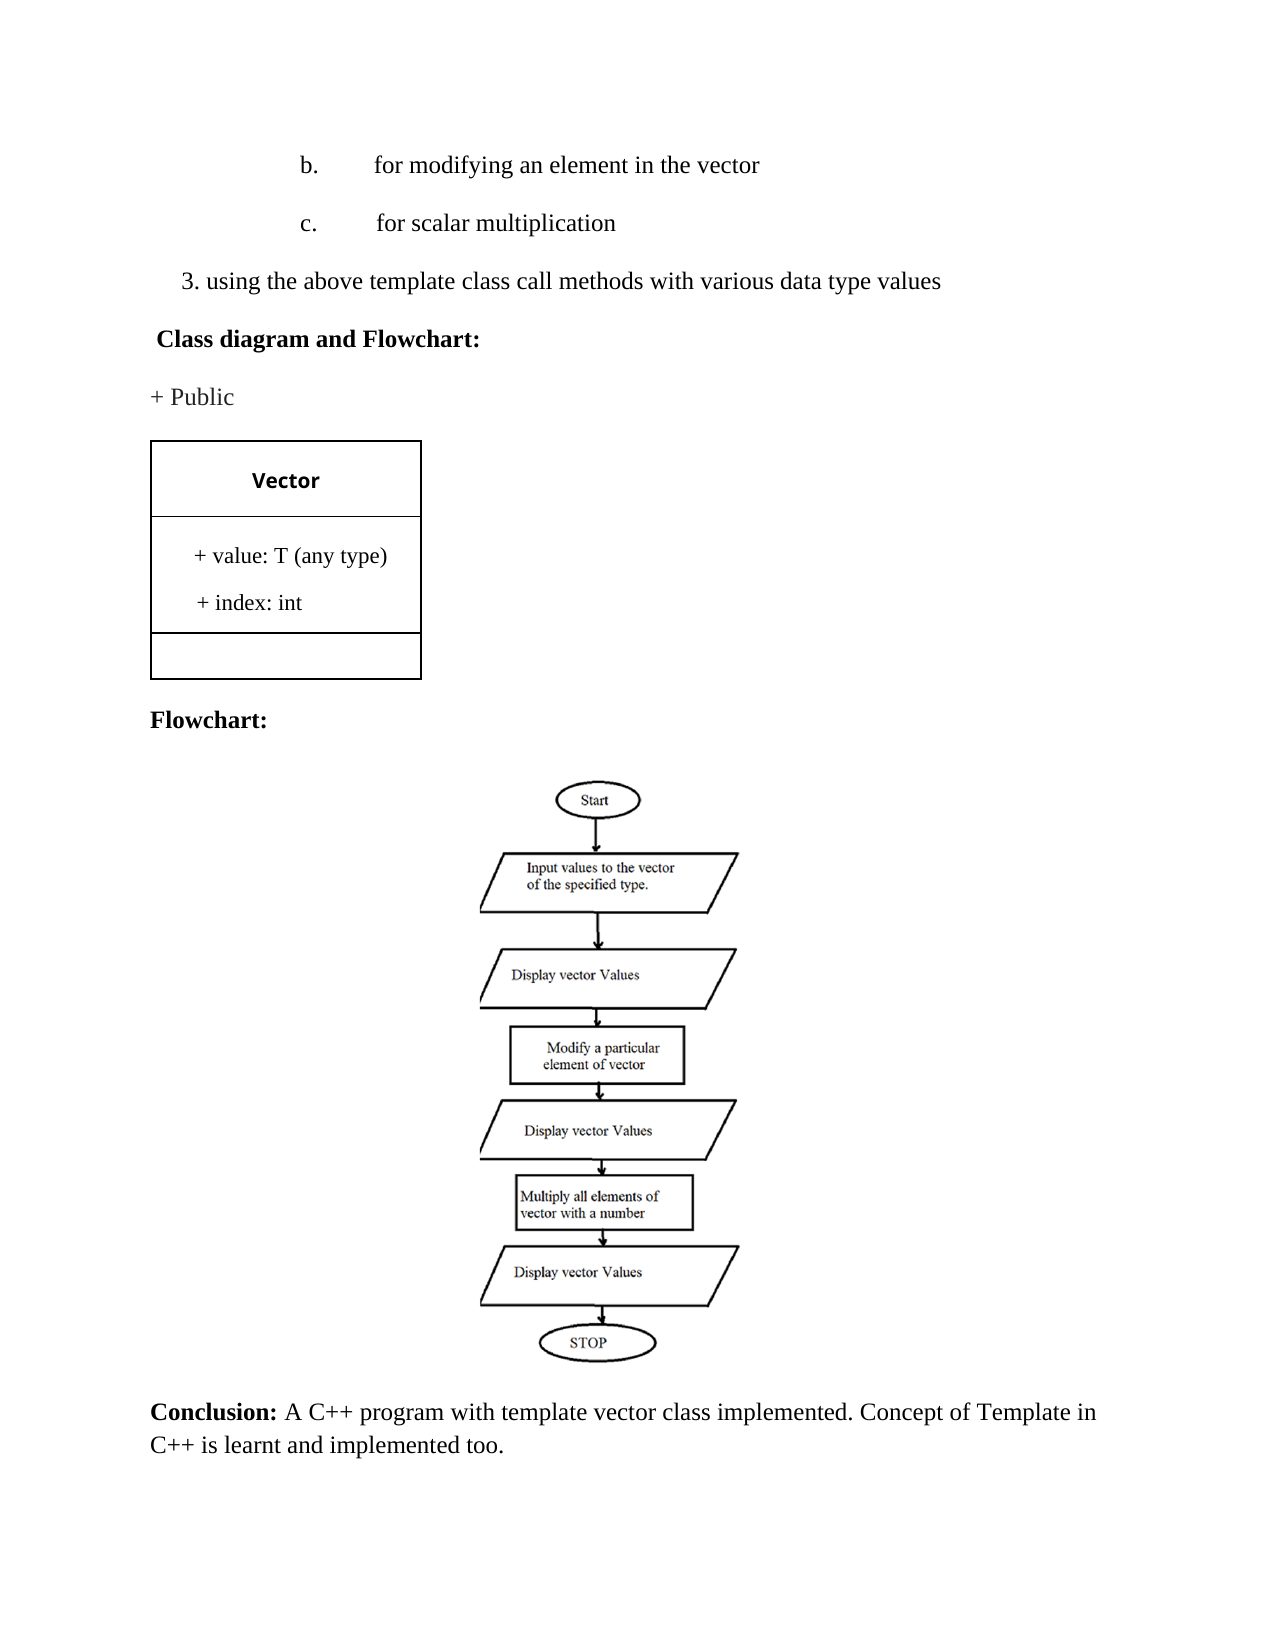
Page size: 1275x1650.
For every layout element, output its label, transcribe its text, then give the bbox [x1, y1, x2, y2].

text b. for modifying an element in the vector [300, 150, 1125, 179]
table_cell [152, 634, 420, 678]
text Flowchart: [150, 705, 1125, 734]
table_header Vector [152, 442, 420, 516]
text c. for scalar multiplication [300, 208, 1125, 237]
text 3. using the above template class call methods with various data type values [150, 266, 1125, 295]
picture [479, 762, 796, 1368]
text Conclusion: A C++ program with template vector class implemented. Concept of Template in C++ is learnt and implemented too. [150, 1397, 1125, 1458]
text Class diagram and Flowchart: [150, 324, 1125, 353]
table_cell + value: T (any type) + index: int [152, 517, 420, 632]
text + Public [150, 382, 1125, 411]
